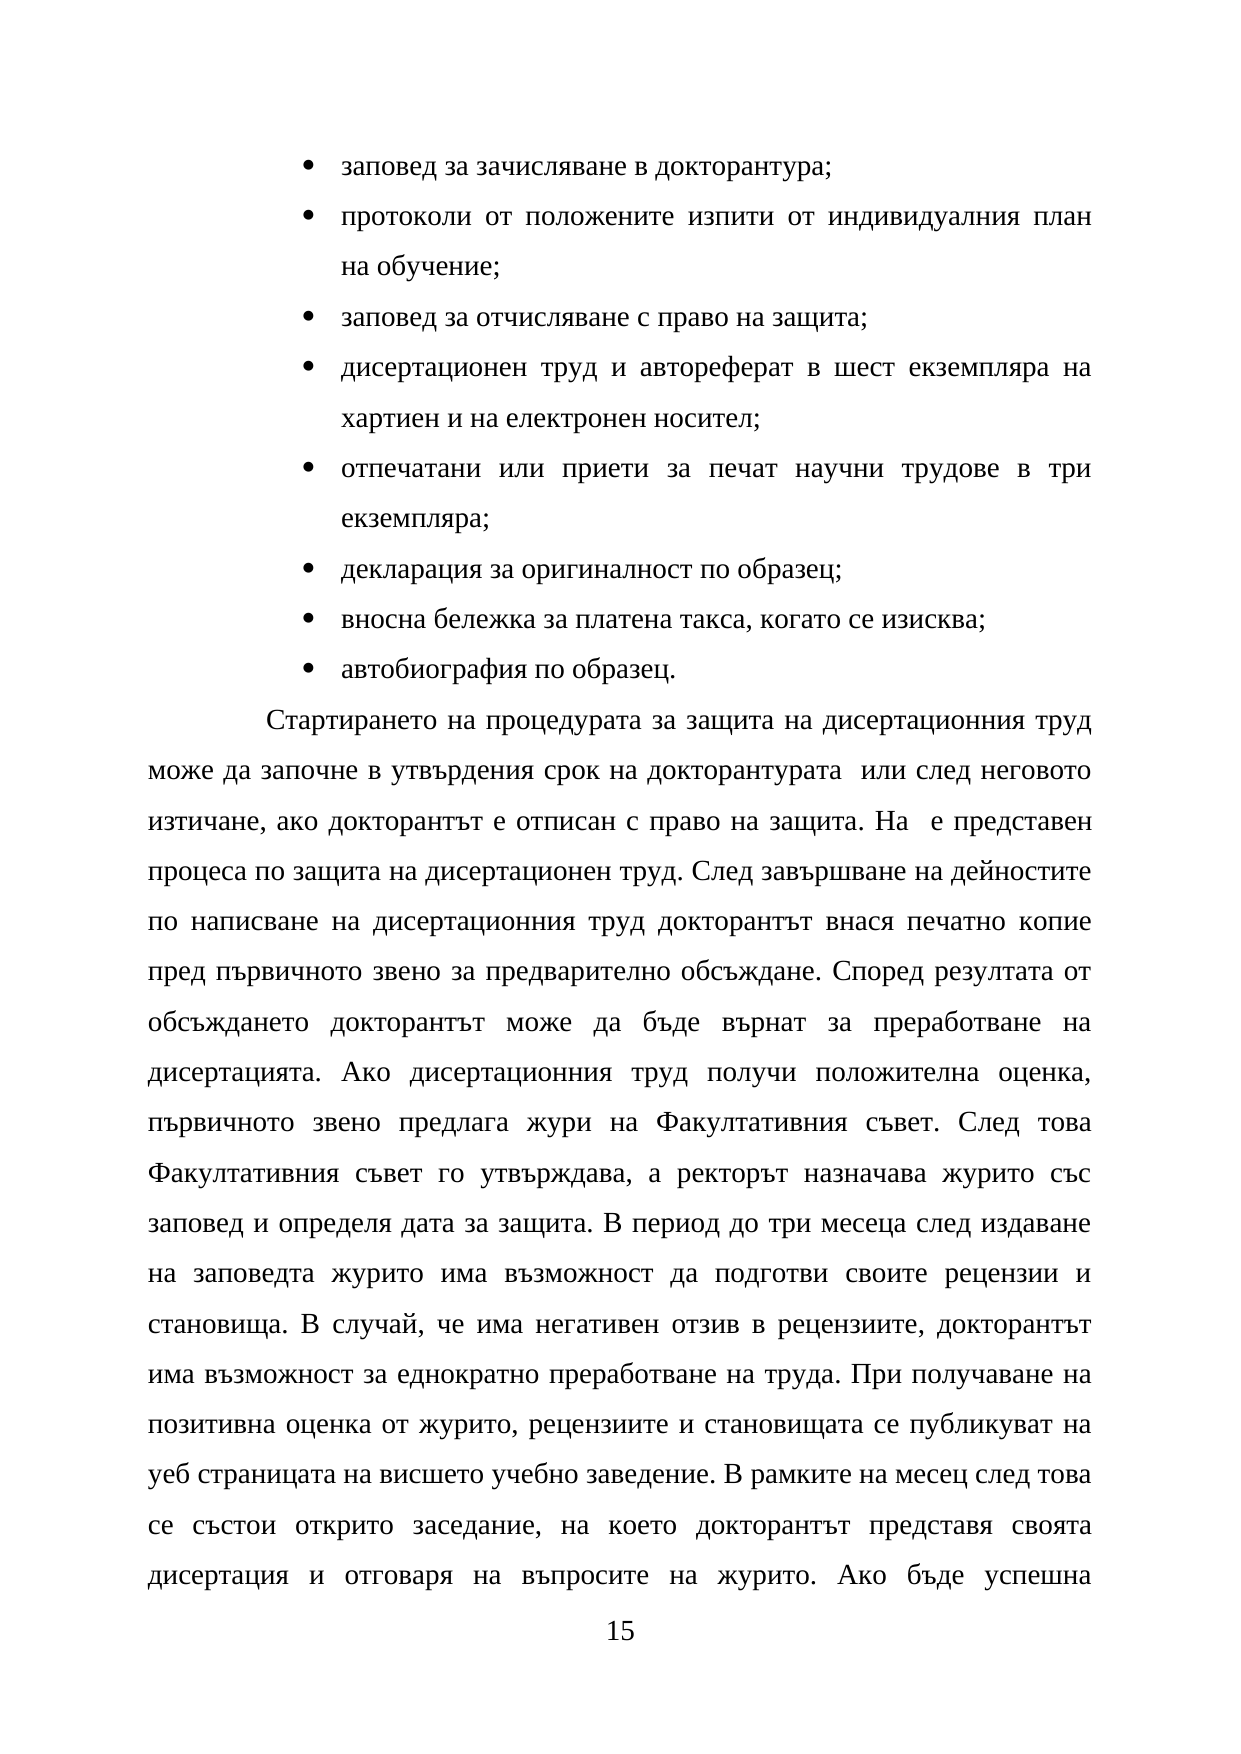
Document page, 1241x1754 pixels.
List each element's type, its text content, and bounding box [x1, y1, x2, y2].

list автобиография по образец. [303, 652, 1092, 685]
list дисертационен труд и автореферат в шест екземпляра на хартиен и на електронен носител; [303, 349, 1092, 433]
list протоколи от положените изпити от индивидуалния план на обучение; [303, 198, 1092, 282]
list отпечатани или приети за печат научни трудове в три екземпляра; [303, 450, 1092, 534]
list заповед за зачисляване в докторантура; [303, 148, 1092, 181]
list вносна бележка за платена такса, когато се изисква; [303, 601, 1092, 635]
list заповед за отчисляване с право на защита; [303, 299, 1092, 332]
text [148, 702, 1092, 1591]
list декларация за оригиналност по образец; [303, 551, 1092, 584]
